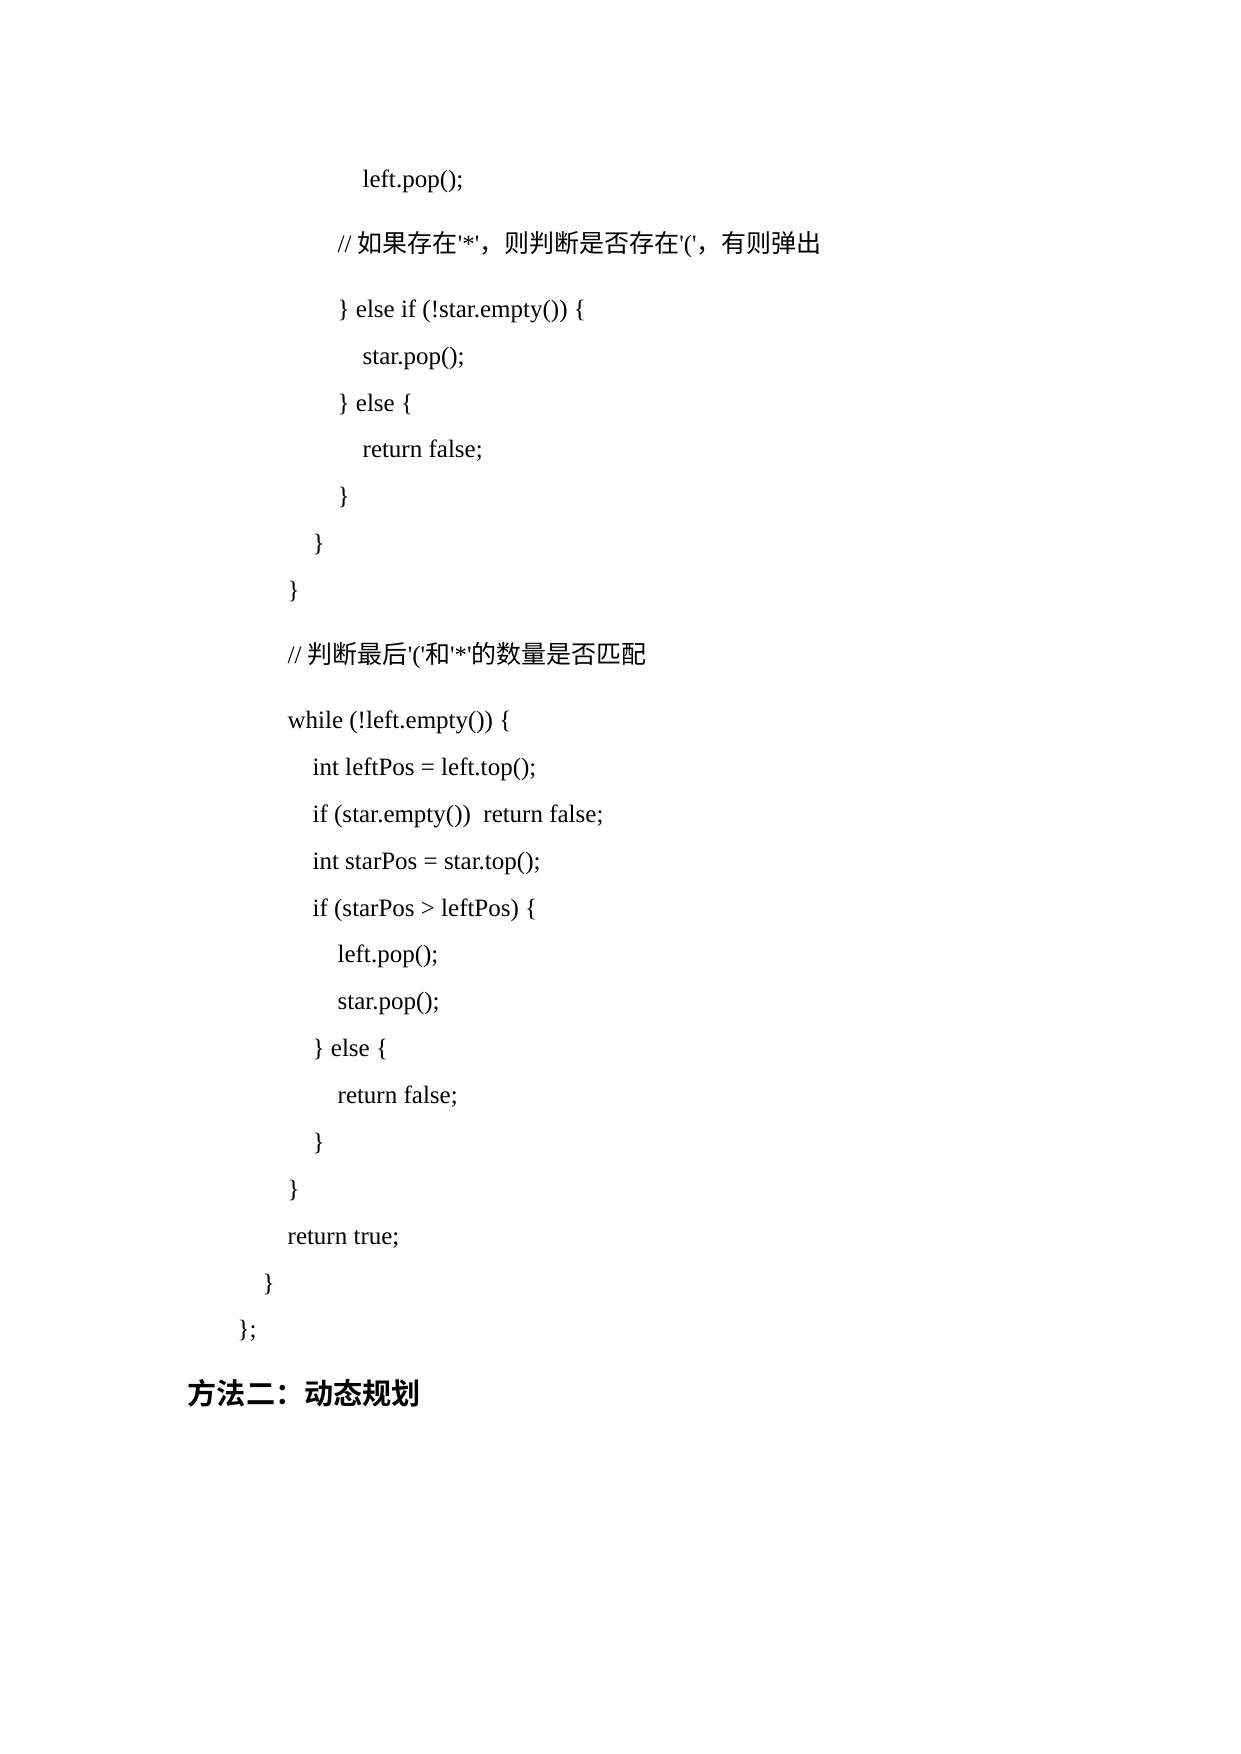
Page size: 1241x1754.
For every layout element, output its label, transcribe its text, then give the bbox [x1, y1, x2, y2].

text } [237, 1172, 1053, 1204]
text return false; [237, 1078, 1053, 1111]
text }; [237, 1313, 1053, 1345]
text while (!left.empty()) { [237, 703, 1053, 736]
text } [237, 479, 1053, 512]
text if (starPos > leftPos) { [237, 891, 1053, 923]
text } else { [237, 1031, 1053, 1064]
text if (star.empty()) return false; [237, 797, 1053, 829]
text star.pop(); [237, 339, 1053, 371]
text } else if (!star.empty()) { [237, 292, 1053, 324]
text return false; [237, 433, 1053, 465]
text } [237, 1125, 1053, 1158]
text // 判断最后'('和'*'的数量是否匹配 [237, 620, 1053, 685]
text return true; [237, 1219, 1053, 1251]
subtitle 方法二：动态规划 [187, 1359, 1053, 1424]
text int starPos = star.top(); [237, 844, 1053, 876]
text int leftPos = left.top(); [237, 750, 1053, 783]
text star.pop(); [237, 984, 1053, 1017]
text } [237, 526, 1053, 559]
text } else { [237, 386, 1053, 418]
text // 如果存在'*'，则判断是否存在'('，有则弹出 [237, 209, 1053, 274]
text } [237, 1266, 1053, 1298]
text left.pop(); [237, 162, 1053, 194]
text left.pop(); [237, 938, 1053, 970]
text } [237, 573, 1053, 606]
